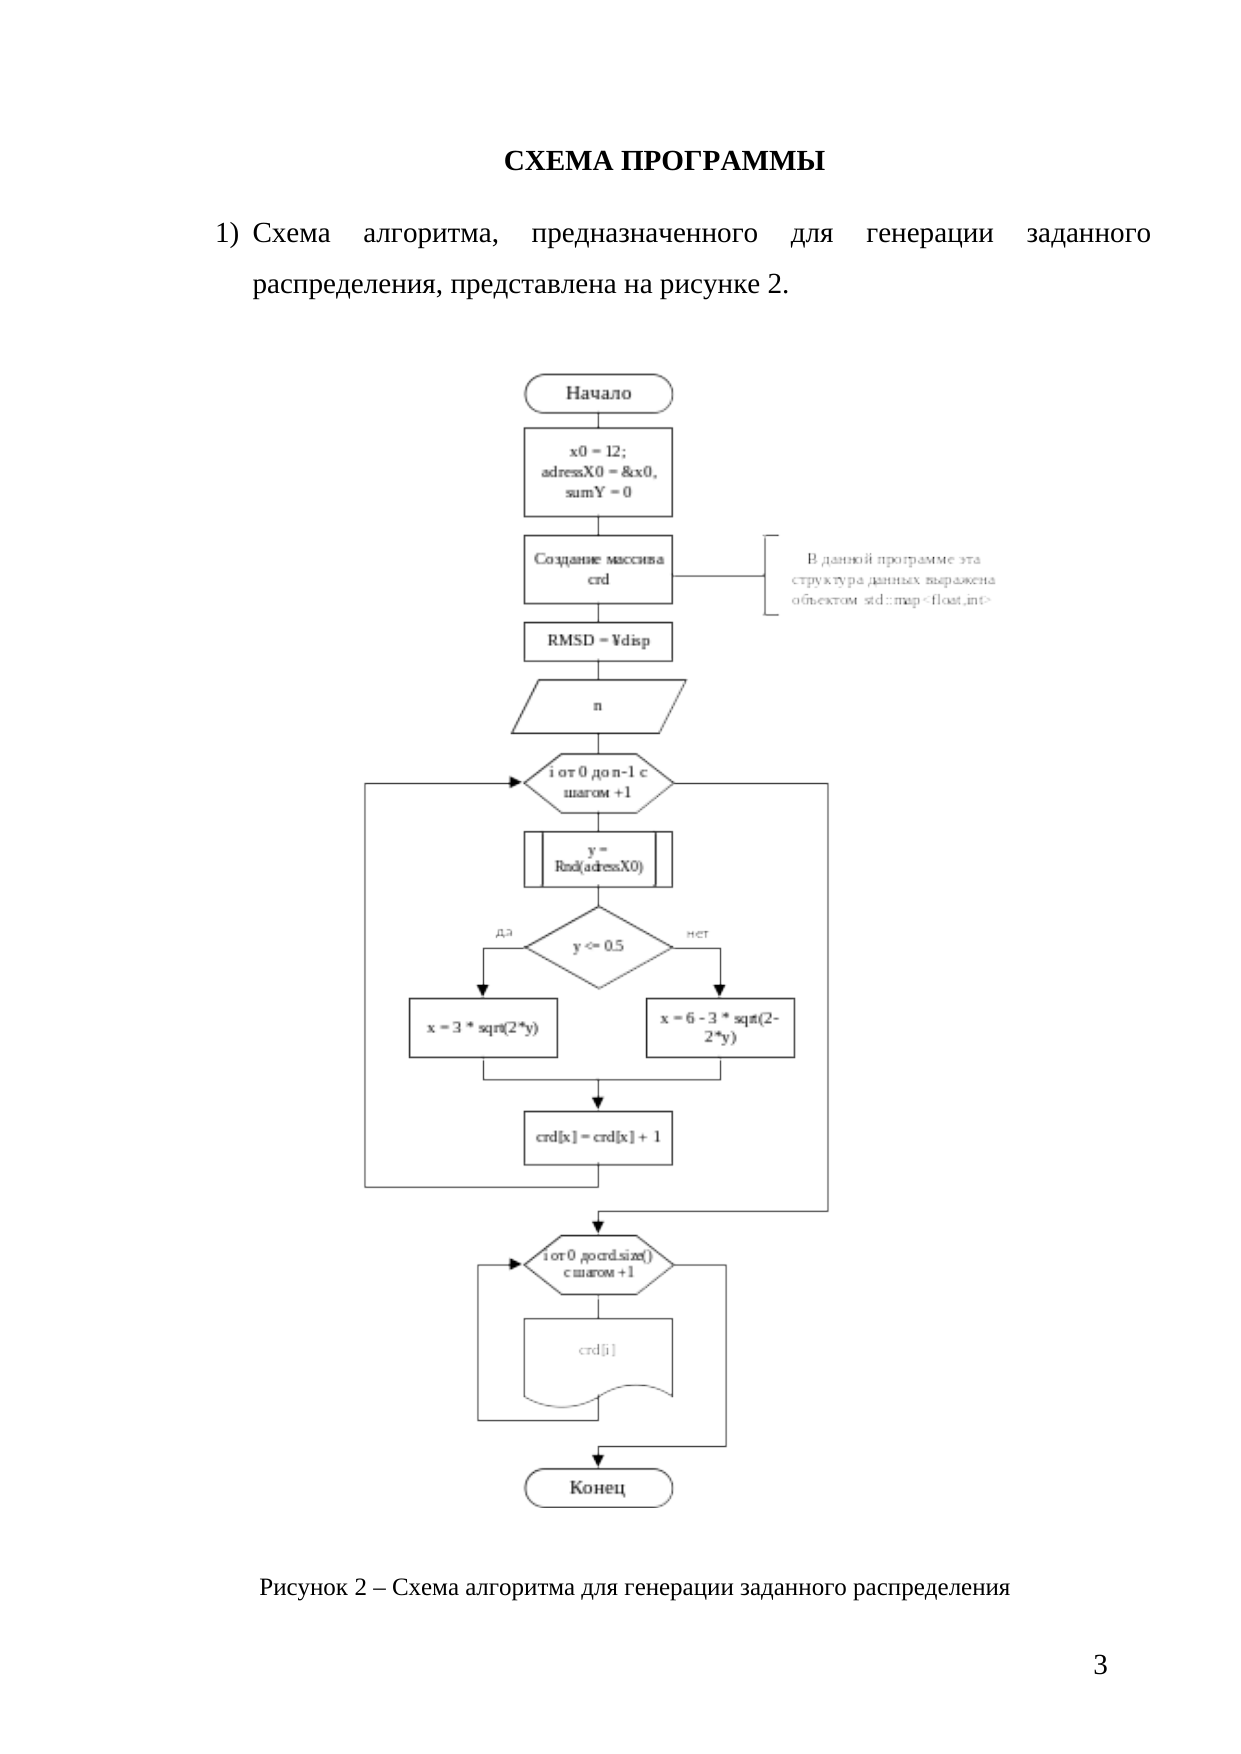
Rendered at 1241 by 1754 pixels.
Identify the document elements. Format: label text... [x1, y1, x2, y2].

text Рисунок 2 – Схема алгоритма для генерации заданного распределения [118, 1529, 1152, 1601]
subtitle СХЕМА ПРОГРАММЫ [177, 143, 1152, 213]
list Схема алгоритма, предназначенного для генерации заданного распределения, представлена на рисунке 2. [215, 215, 1152, 349]
